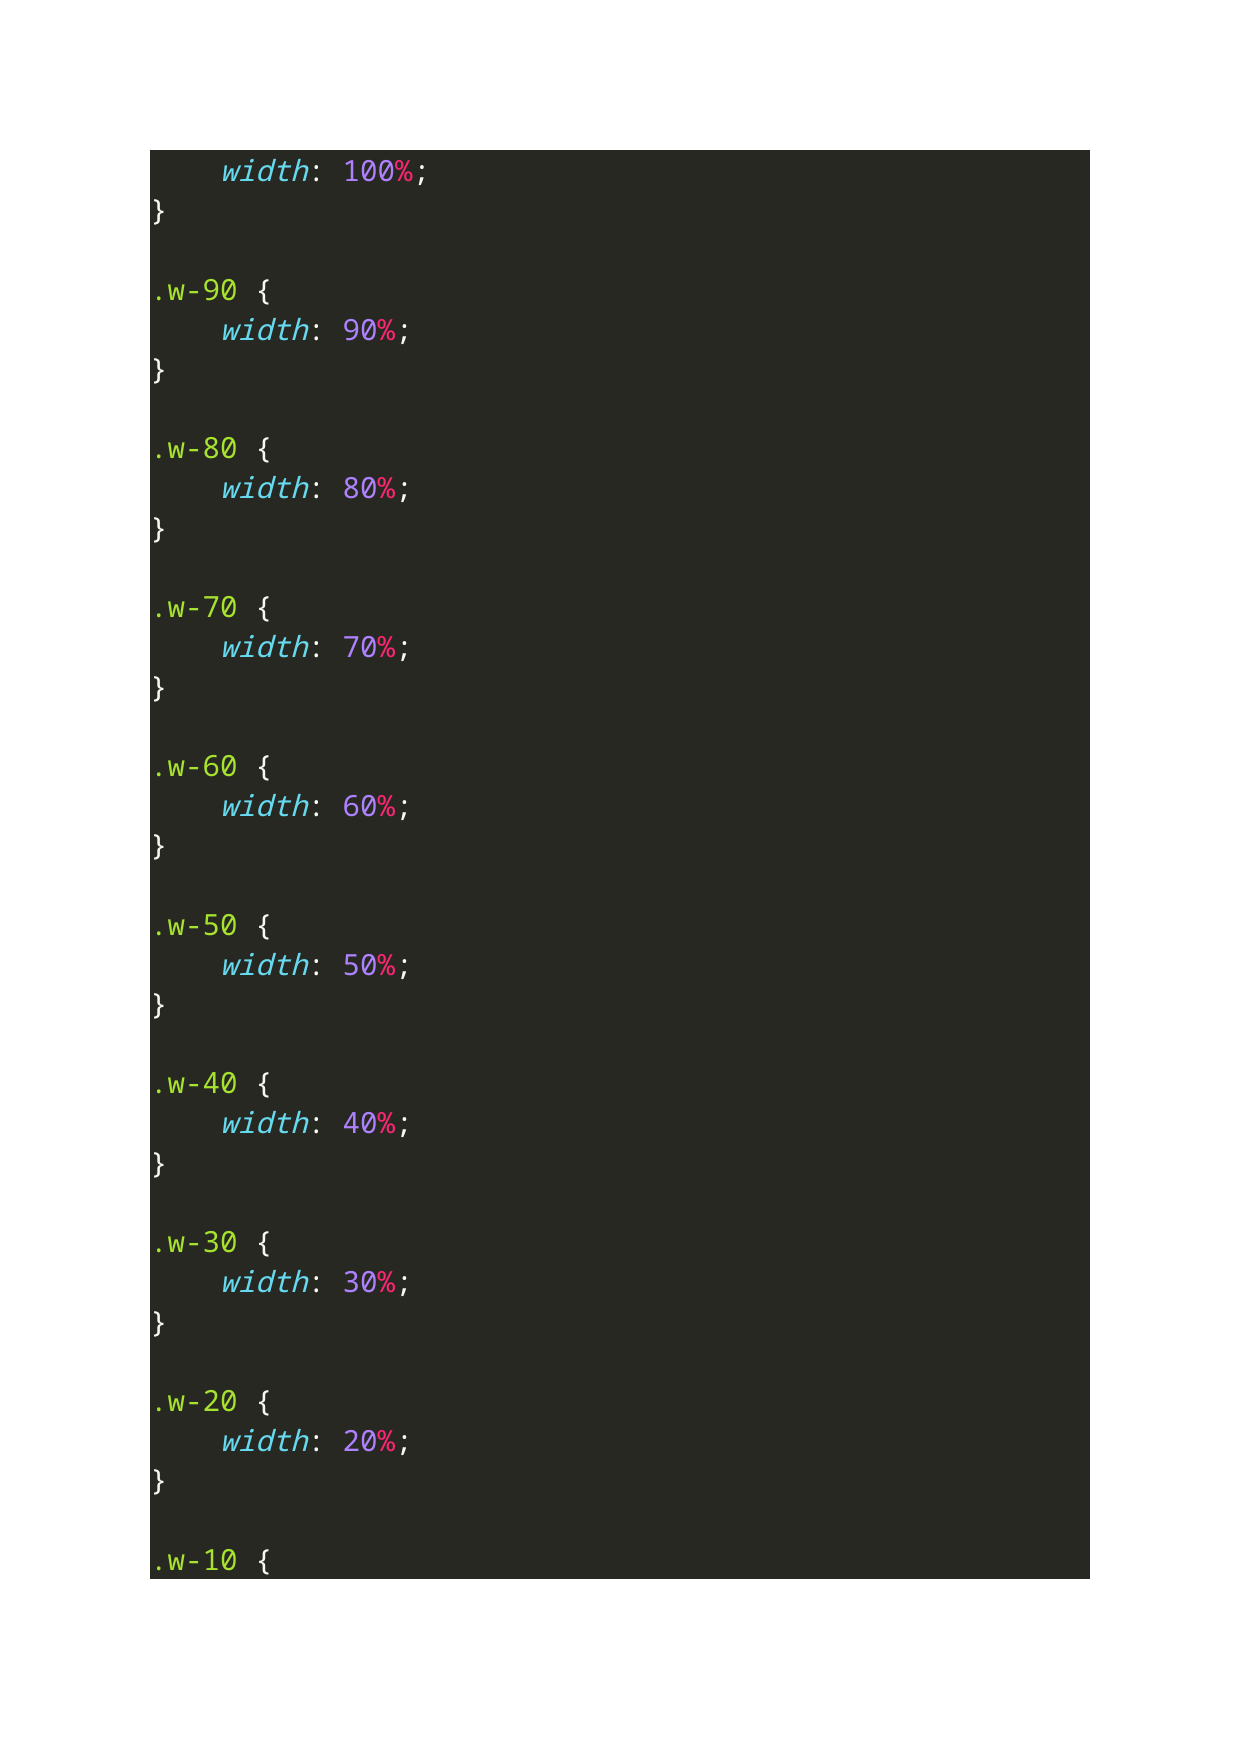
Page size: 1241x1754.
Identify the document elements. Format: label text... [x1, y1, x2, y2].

text width: 30%; [150, 1261, 1090, 1301]
text } [150, 190, 1090, 229]
text .w-70 { [150, 587, 1090, 626]
text width: 40%; [150, 1102, 1090, 1142]
text } [150, 1142, 1090, 1182]
text .w-40 { [150, 1063, 1090, 1102]
text } [150, 1460, 1090, 1499]
text .w-60 { [150, 745, 1090, 785]
text } [150, 348, 1090, 388]
text .w-30 { [150, 1222, 1090, 1261]
text width: 90%; [150, 309, 1090, 348]
text width: 50%; [150, 944, 1090, 983]
text width: 70%; [150, 626, 1090, 666]
text } [150, 507, 1090, 547]
text .w-90 { [150, 269, 1090, 309]
text width: 80%; [150, 467, 1090, 507]
text width: 60%; [150, 785, 1090, 825]
text } [150, 666, 1090, 706]
text width: 20%; [150, 1420, 1090, 1460]
text } [150, 825, 1090, 864]
text .w-10 { [150, 1539, 1090, 1579]
text } [150, 1301, 1090, 1341]
text } [150, 983, 1090, 1023]
text .w-20 { [150, 1380, 1090, 1420]
text width: 100%; [150, 150, 1090, 190]
text .w-50 { [150, 904, 1090, 944]
text .w-80 { [150, 428, 1090, 467]
